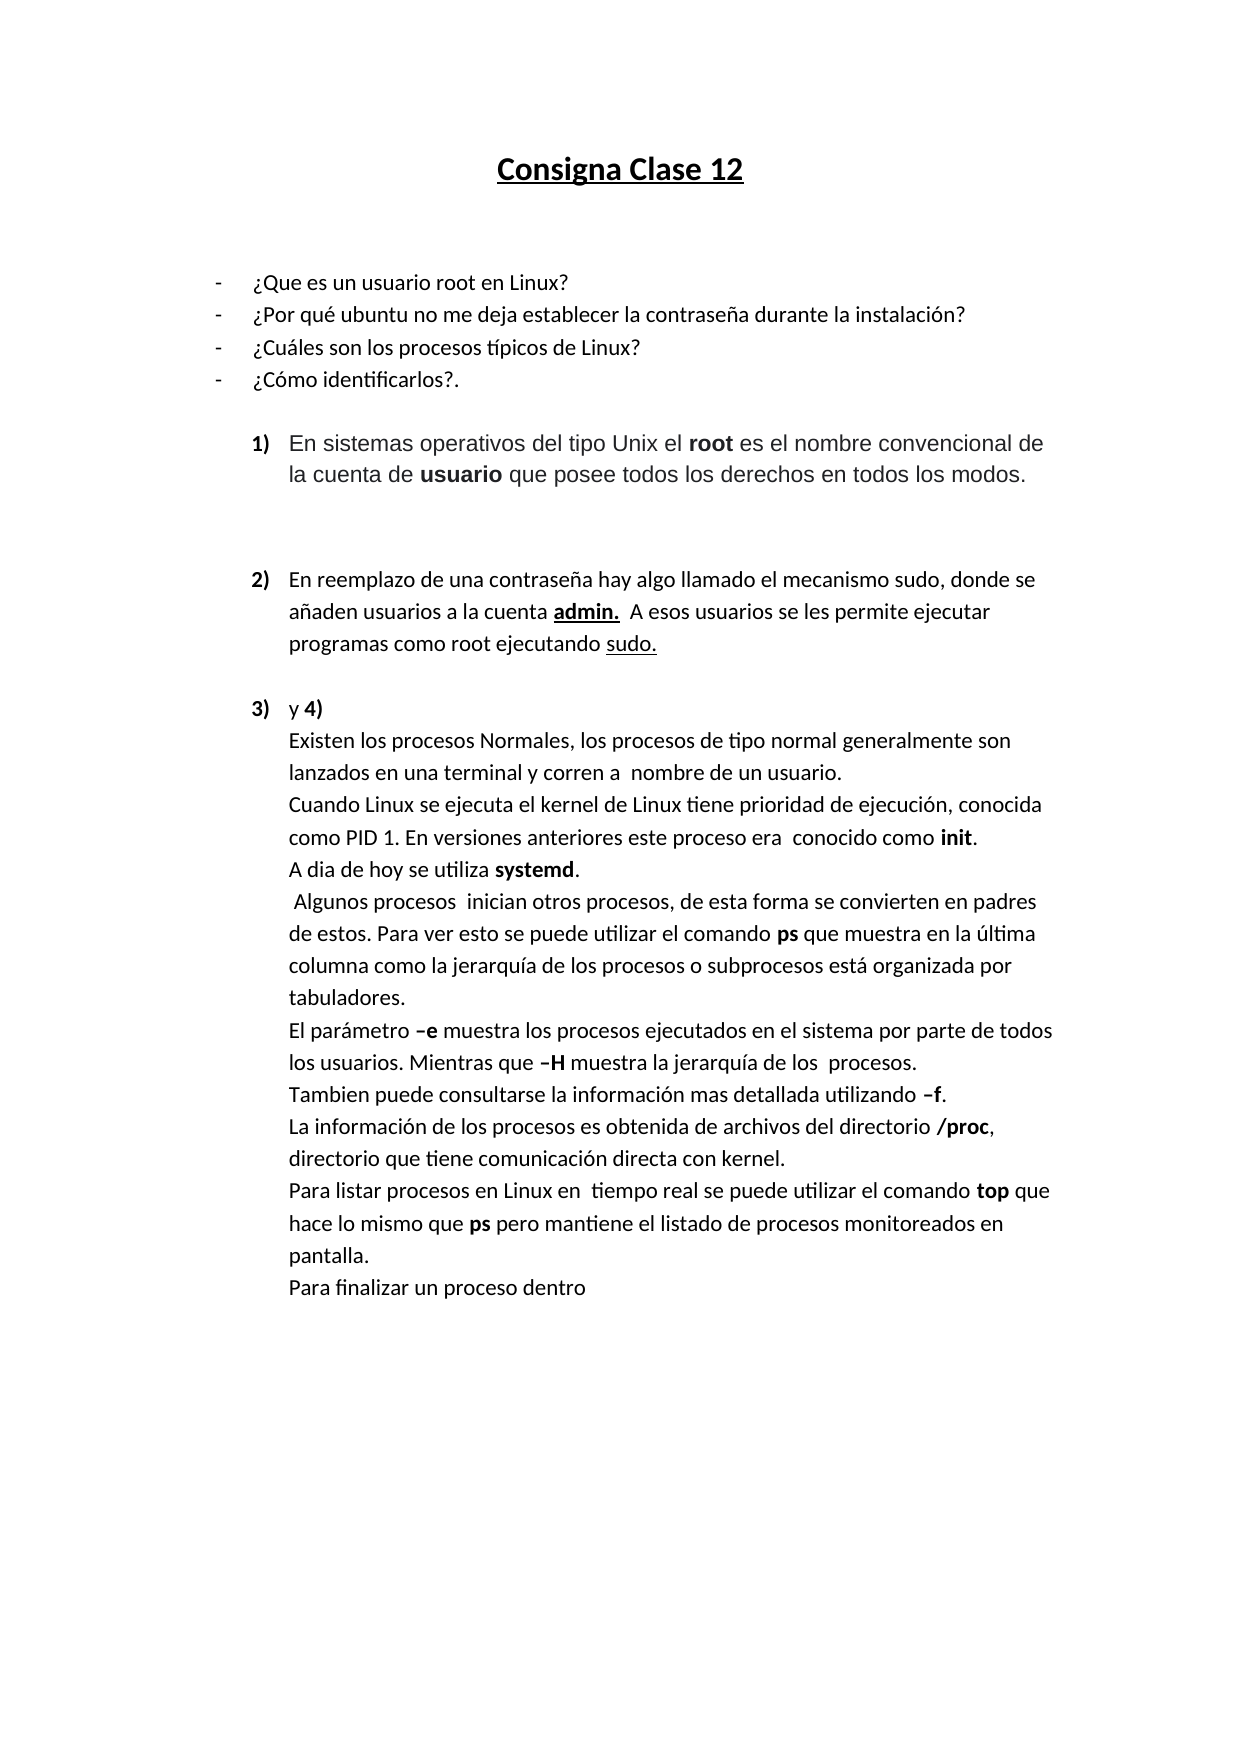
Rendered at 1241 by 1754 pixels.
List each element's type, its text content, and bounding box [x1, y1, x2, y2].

list ¿Cuáles son los procesos típicos de Linux? [215, 333, 1063, 361]
text Consigna Clase 12 [177, 148, 1063, 188]
list En sistemas operativos del tipo Unix el root es el nombre convencional de la cuenta de usuario que posee todos los derechos en todos los modos. [251, 429, 1063, 487]
list ¿Cómo identificarlos?. [215, 365, 1063, 393]
list ¿Por qué ubuntu no me deja establecer la contraseña durante la instalación? [215, 300, 1063, 328]
list En reemplazo de una contraseña hay algo llamado el mecanismo sudo, donde se añaden usuarios a la cuenta admin. A esos usuarios se les permite ejecutar programas como root ejecutando sudo. [251, 565, 1063, 657]
list y 4) Existen los procesos Normales, los procesos de tipo normal generalmente son lanzados en una terminal y corren a nombre de un usuario. Cuando Linux se ejecuta el kernel de Linux tiene prioridad de ejecución, conocida como PID 1. En versiones anteriores este proceso era conocido como init. A dia de hoy se utiliza systemd. Algunos procesos inician otros procesos, de esta forma se convierten en padres de estos. Para ver esto se puede utilizar el comando ps que muestra en la última columna como la jerarquía de los procesos o subprocesos está organizada por tabuladores. El parámetro –e muestra los procesos ejecutados en el sistema por parte de todos los usuarios. Mientras que –H muestra la jerarquía de los procesos. Tambien puede consultarse la información mas detallada utilizando –f. La información de los procesos es obtenida de archivos del directorio /proc, directorio que tiene comunicación directa con kernel. Para listar procesos en Linux en tiempo real se puede utilizar el comando top que hace lo mismo que ps pero mantiene el listado de procesos monitoreados en pantalla. Para finalizar un proceso dentro [251, 694, 1063, 1301]
list ¿Que es un usuario root en Linux? [215, 268, 1063, 296]
